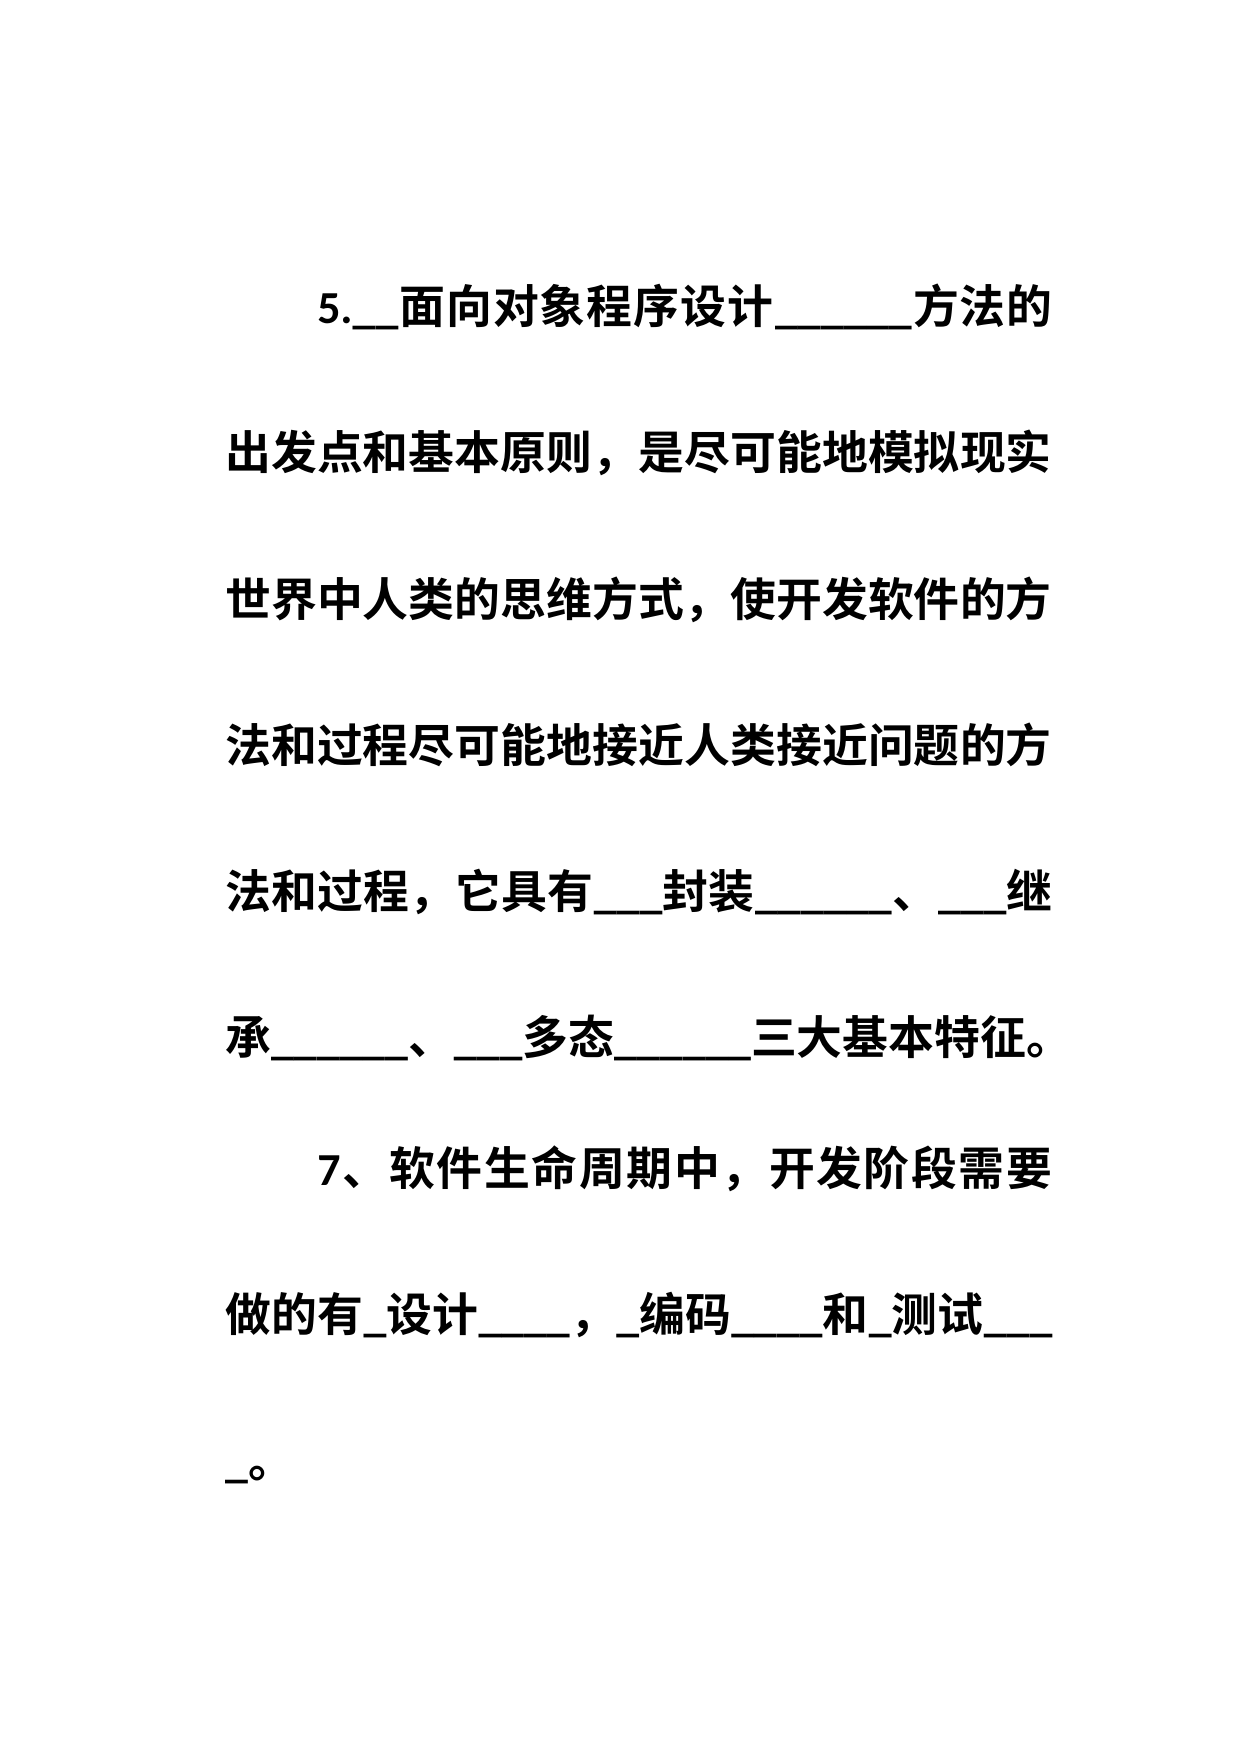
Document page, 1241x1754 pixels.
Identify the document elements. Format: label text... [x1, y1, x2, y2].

list 7、软件生命周期中，开发阶段需要做的有_设计____，_编码____和_测试____。 [225, 1117, 1053, 1507]
list 5.__面向对象程序设计______方法的出发点和基本原则，是尽可能地模拟现实世界中人类的思维方式，使开发软件的方法和过程尽可能地接近人类接近问题的方法和过程，它具有___封装______、___继承______、___多态______三大基本特征。 [225, 255, 1053, 1084]
